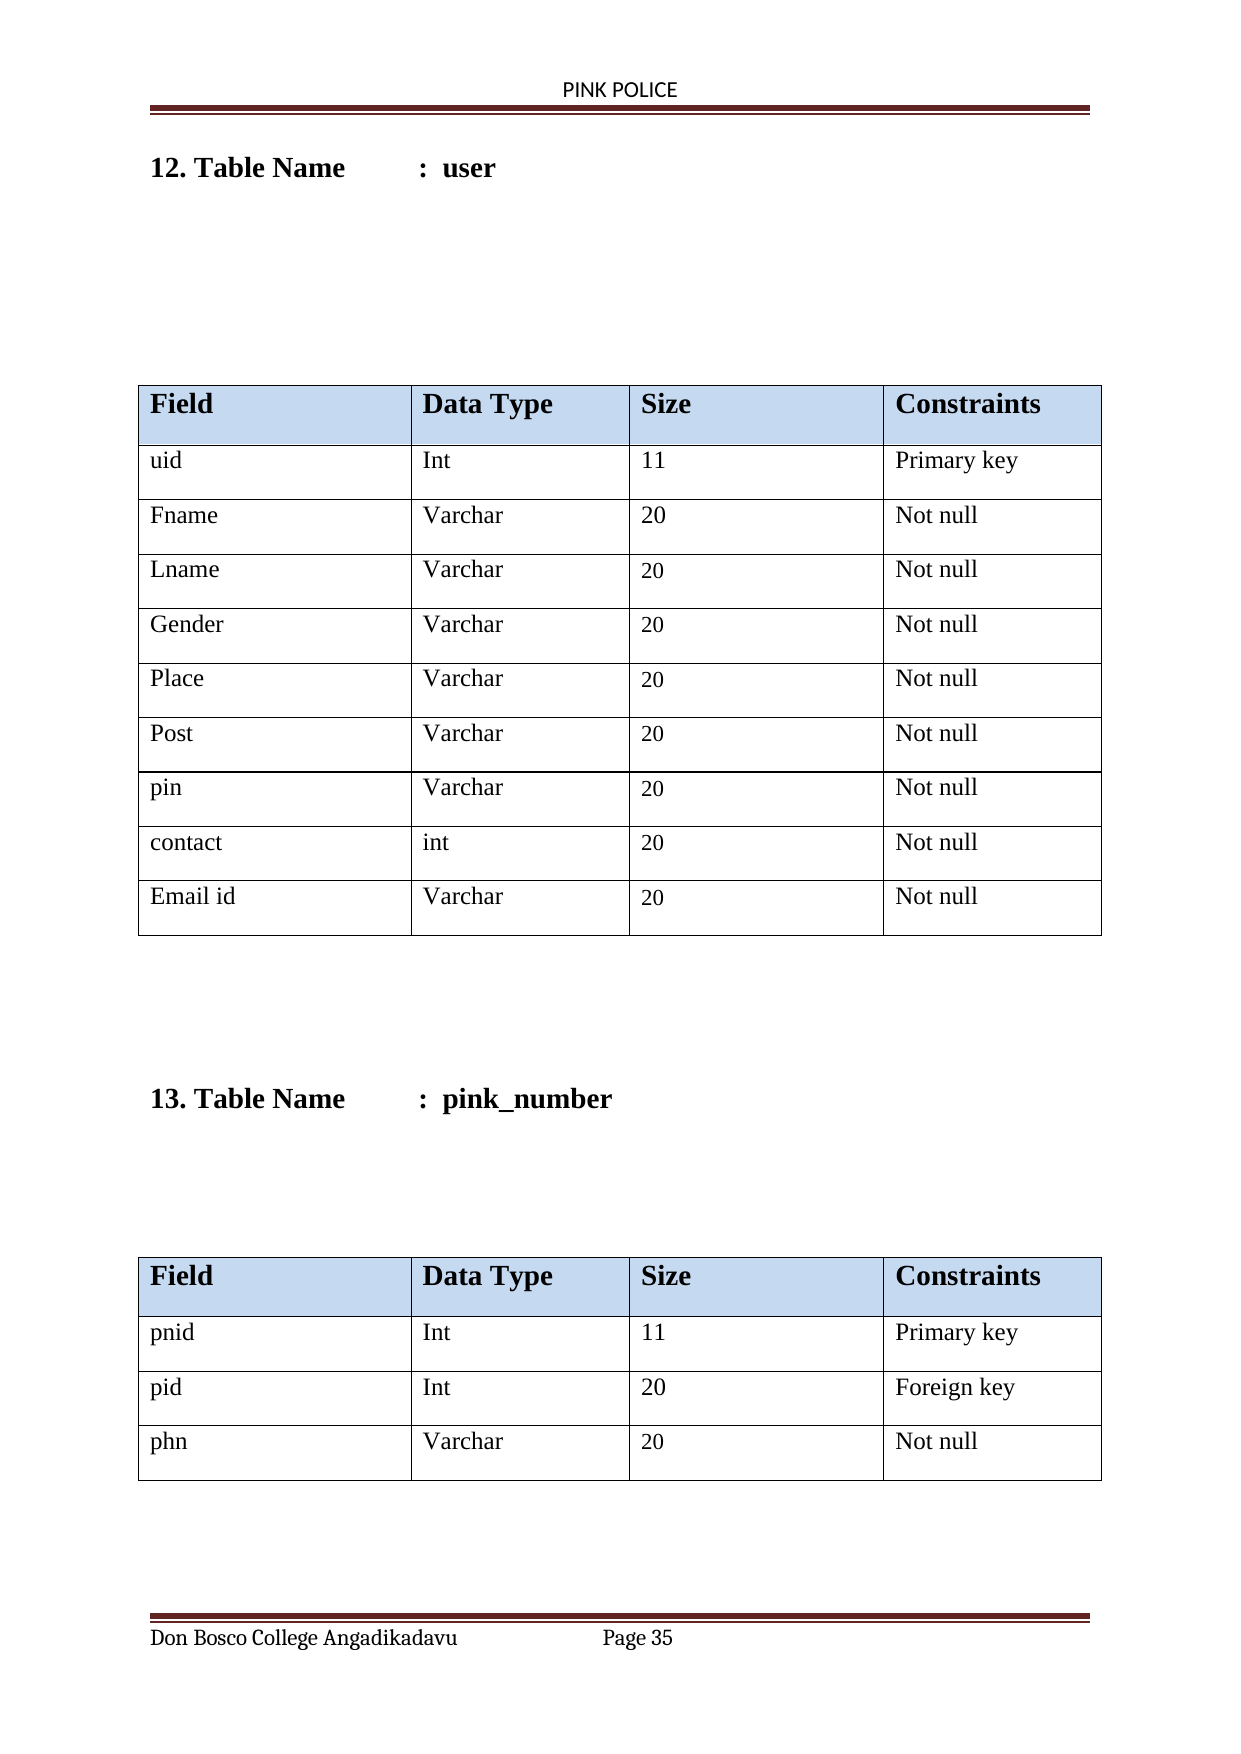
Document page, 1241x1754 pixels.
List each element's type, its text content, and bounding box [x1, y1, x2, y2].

table_cell 20 [630, 609, 883, 662]
table_cell Foreign key [884, 1372, 1101, 1425]
table_cell 20 [630, 718, 883, 771]
table_cell 20 [630, 881, 883, 935]
table_cell Place [139, 664, 411, 717]
table_cell Int [412, 1372, 629, 1425]
table_cell 20 [630, 1426, 883, 1479]
table_cell 20 [630, 500, 883, 553]
table_cell Varchar [412, 773, 629, 826]
table_cell Varchar [412, 881, 629, 935]
table_cell 20 [630, 1372, 883, 1425]
table_cell uid [139, 446, 411, 499]
table_cell Not null [884, 881, 1101, 935]
table_cell Not null [884, 664, 1101, 717]
table_cell Int [412, 1317, 629, 1371]
table_header Field [139, 386, 411, 444]
table_cell Fname [139, 500, 411, 553]
table_cell 20 [630, 555, 883, 608]
table_cell 20 [630, 664, 883, 717]
table_cell Varchar [412, 500, 629, 553]
table_header Data Type [412, 1258, 629, 1316]
table_cell pid [139, 1372, 411, 1425]
table_cell Not null [884, 1426, 1101, 1479]
table_cell Varchar [412, 1426, 629, 1479]
table_cell Int [412, 446, 629, 499]
table_cell Varchar [412, 718, 629, 771]
table_header Data Type [412, 386, 629, 444]
table_cell 20 [630, 773, 883, 826]
table_cell phn [139, 1426, 411, 1479]
subtitle 12. Table Name : user [150, 150, 1090, 183]
table_header Size [630, 1258, 883, 1316]
table_cell Not null [884, 555, 1101, 608]
table_header Size [630, 386, 883, 444]
table_cell Primary key [884, 1317, 1101, 1371]
table_cell Gender [139, 609, 411, 662]
table_cell contact [139, 827, 411, 880]
table_cell Varchar [412, 609, 629, 662]
table_cell pnid [139, 1317, 411, 1371]
table_cell pin [139, 773, 411, 826]
table_header Field [139, 1258, 411, 1316]
table_cell 11 [630, 446, 883, 499]
table_header Constraints [884, 1258, 1101, 1316]
subtitle 13. Table Name : pink_number [150, 1081, 1090, 1114]
table_cell Lname [139, 555, 411, 608]
table_cell Not null [884, 718, 1101, 771]
table_header Constraints [884, 386, 1101, 444]
table_cell Not null [884, 500, 1101, 553]
table_cell 20 [630, 827, 883, 880]
table_cell int [412, 827, 629, 880]
table_cell Not null [884, 773, 1101, 826]
table_cell Varchar [412, 664, 629, 717]
table_cell Email id [139, 881, 411, 935]
table_cell Primary key [884, 446, 1101, 499]
table_cell Varchar [412, 555, 629, 608]
table_cell Post [139, 718, 411, 771]
table_cell 11 [630, 1317, 883, 1371]
table_cell Not null [884, 827, 1101, 880]
table_cell Not null [884, 609, 1101, 662]
